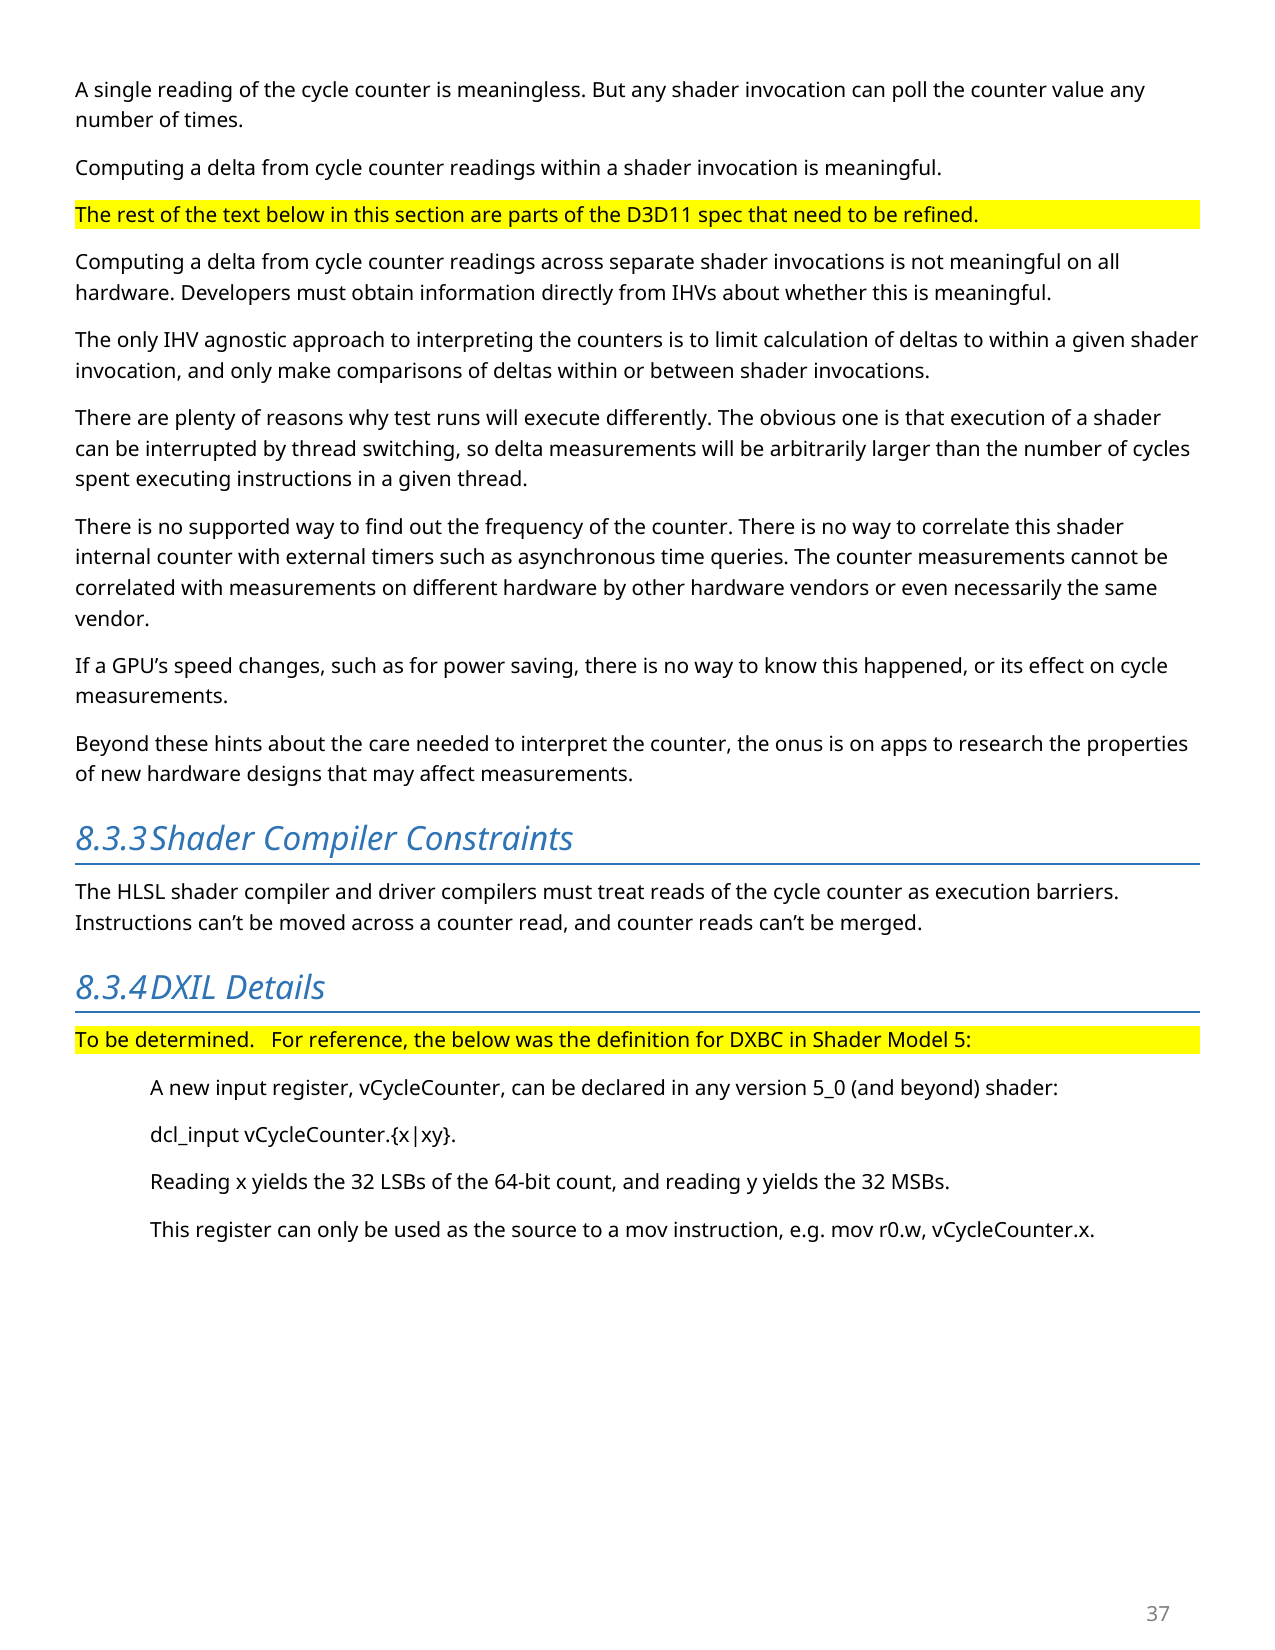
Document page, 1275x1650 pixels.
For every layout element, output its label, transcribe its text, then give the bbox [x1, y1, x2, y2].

text The HLSL shader compiler and driver compilers must treat reads of the cycle counter as execution barriers. Instructions can’t be moved across a counter read, and counter reads can’t be merged. [75, 877, 1200, 936]
text Computing a delta from cycle counter readings within a shader invocation is meaningful. [75, 153, 1200, 181]
text If a GPU’s speed changes, such as for power saving, there is no way to know this happened, or its effect on cycle measurements. [75, 651, 1200, 710]
text The rest of the text below in this section are parts of the D3D11 spec that need to be refined. [75, 200, 1200, 229]
text The only IHV agnostic approach to interpreting the counters is to limit calculation of deltas to within a given shader invocation, and only make comparisons of deltas within or between shader invocations. [75, 325, 1200, 384]
subtitle Shader Compiler Constraints [75, 815, 1200, 863]
subtitle DXIL Details [75, 963, 1200, 1011]
text dcl_input vCycleCounter.{x|xy}. [150, 1120, 1200, 1149]
text This register can only be used as the source to a mov instruction, e.g. mov r0.w, vCycleCounter.x. [150, 1215, 1200, 1243]
text Beyond these hints about the care needed to interpret the counter, the onus is on apps to research the properties of new hardware designs that may affect measurements. [75, 729, 1200, 788]
text There are plenty of reasons why test runs will execute differently. The obvious one is that execution of a shader can be interrupted by thread switching, so delta measurements will be arbitrarily larger than the number of cycles spent executing instructions in a given thread. [75, 403, 1200, 493]
text Computing a delta from cycle counter readings across separate shader invocations is not meaningful on all hardware. Developers must obtain information directly from IHVs about whether this is meaningful. [75, 247, 1200, 307]
text A new input register, vCycleCounter, can be declared in any version 5_0 (and beyond) shader: [150, 1073, 1200, 1101]
text Reading x yields the 32 LSBs of the 64-bit count, and reading y yields the 32 MSBs. [150, 1167, 1200, 1196]
text A single reading of the cycle counter is meaningless. But any shader invocation can poll the counter value any number of times. [75, 75, 1200, 134]
text There is no supported way to find out the frequency of the counter. There is no way to correlate this shader internal counter with external timers such as asynchronous time queries. The counter measurements cannot be correlated with measurements on different hardware by other hardware vendors or even necessarily the same vendor. [75, 512, 1200, 632]
text To be determined. For reference, the below was the definition for DXBC in Shader Model 5: [75, 1026, 1200, 1054]
